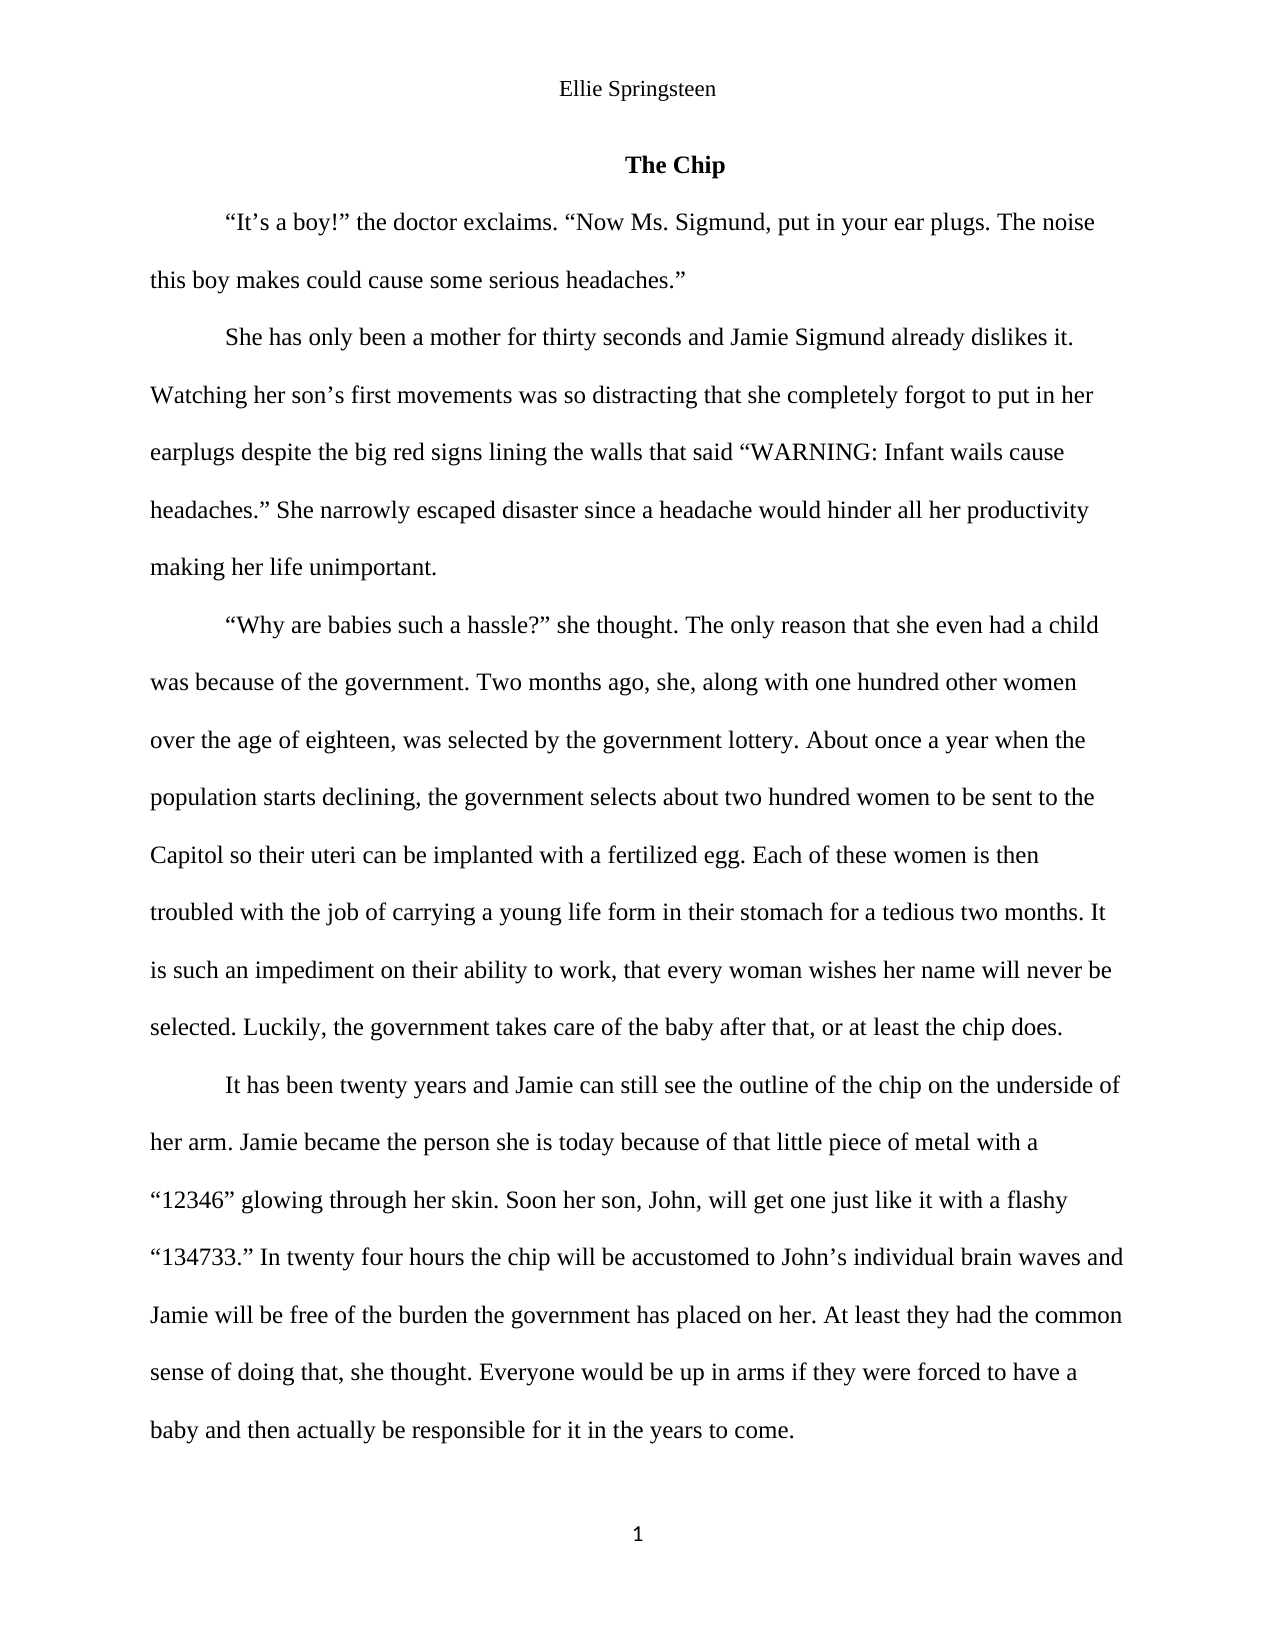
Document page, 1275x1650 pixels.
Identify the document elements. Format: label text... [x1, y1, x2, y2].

text It has been twenty years and Jamie can still see the outline of the chip on the underside of her arm. Jamie became the person she is today because of that little piece of metal with a “12346” glowing through her skin. Soon her son, John, will get one just like it with a flashy “134733.” In twenty four hours the chip will be accustomed to John’s individual brain waves and Jamie will be free of the burden the government has placed on her. At least they had the common sense of doing that, she thought. Everyone would be up in arms if they were forced to have a baby and then actually be responsible for it in the years to come. [150, 1070, 1125, 1444]
text “Why are babies such a hassle?” she thought. The only reason that she even had a child was because of the government. Two months ago, she, along with one hundred other women over the age of eighteen, was selected by the government lottery. About once a year when the population starts declining, the government selects about two hundred women to be sent to the Capitol so their uteri can be implanted with a fertilized egg. Each of these women is then troubled with the job of carrying a young life form in their stomach for a tedious two months. It is such an impediment on their ability to work, that every woman wishes her name will never be selected. Luckily, the government takes care of the baby after that, or at least the chip does. [150, 610, 1125, 1041]
text The Chip [150, 150, 1125, 179]
text She has only been a mother for thirty seconds and Jamie Sigmund already dislikes it. Watching her son’s first movements was so distracting that she completely forgot to put in her earplugs despite the big red signs lining the walls that said “WARNING: Infant wails cause headaches.” She narrowly escaped disaster since a headache would hinder all her productivity making her life unimportant. [150, 322, 1125, 581]
text “It’s a boy!” the doctor exclaims. “Now Ms. Sigmund, put in your ear plugs. The noise this boy makes could cause some serious headaches.” [150, 207, 1125, 294]
